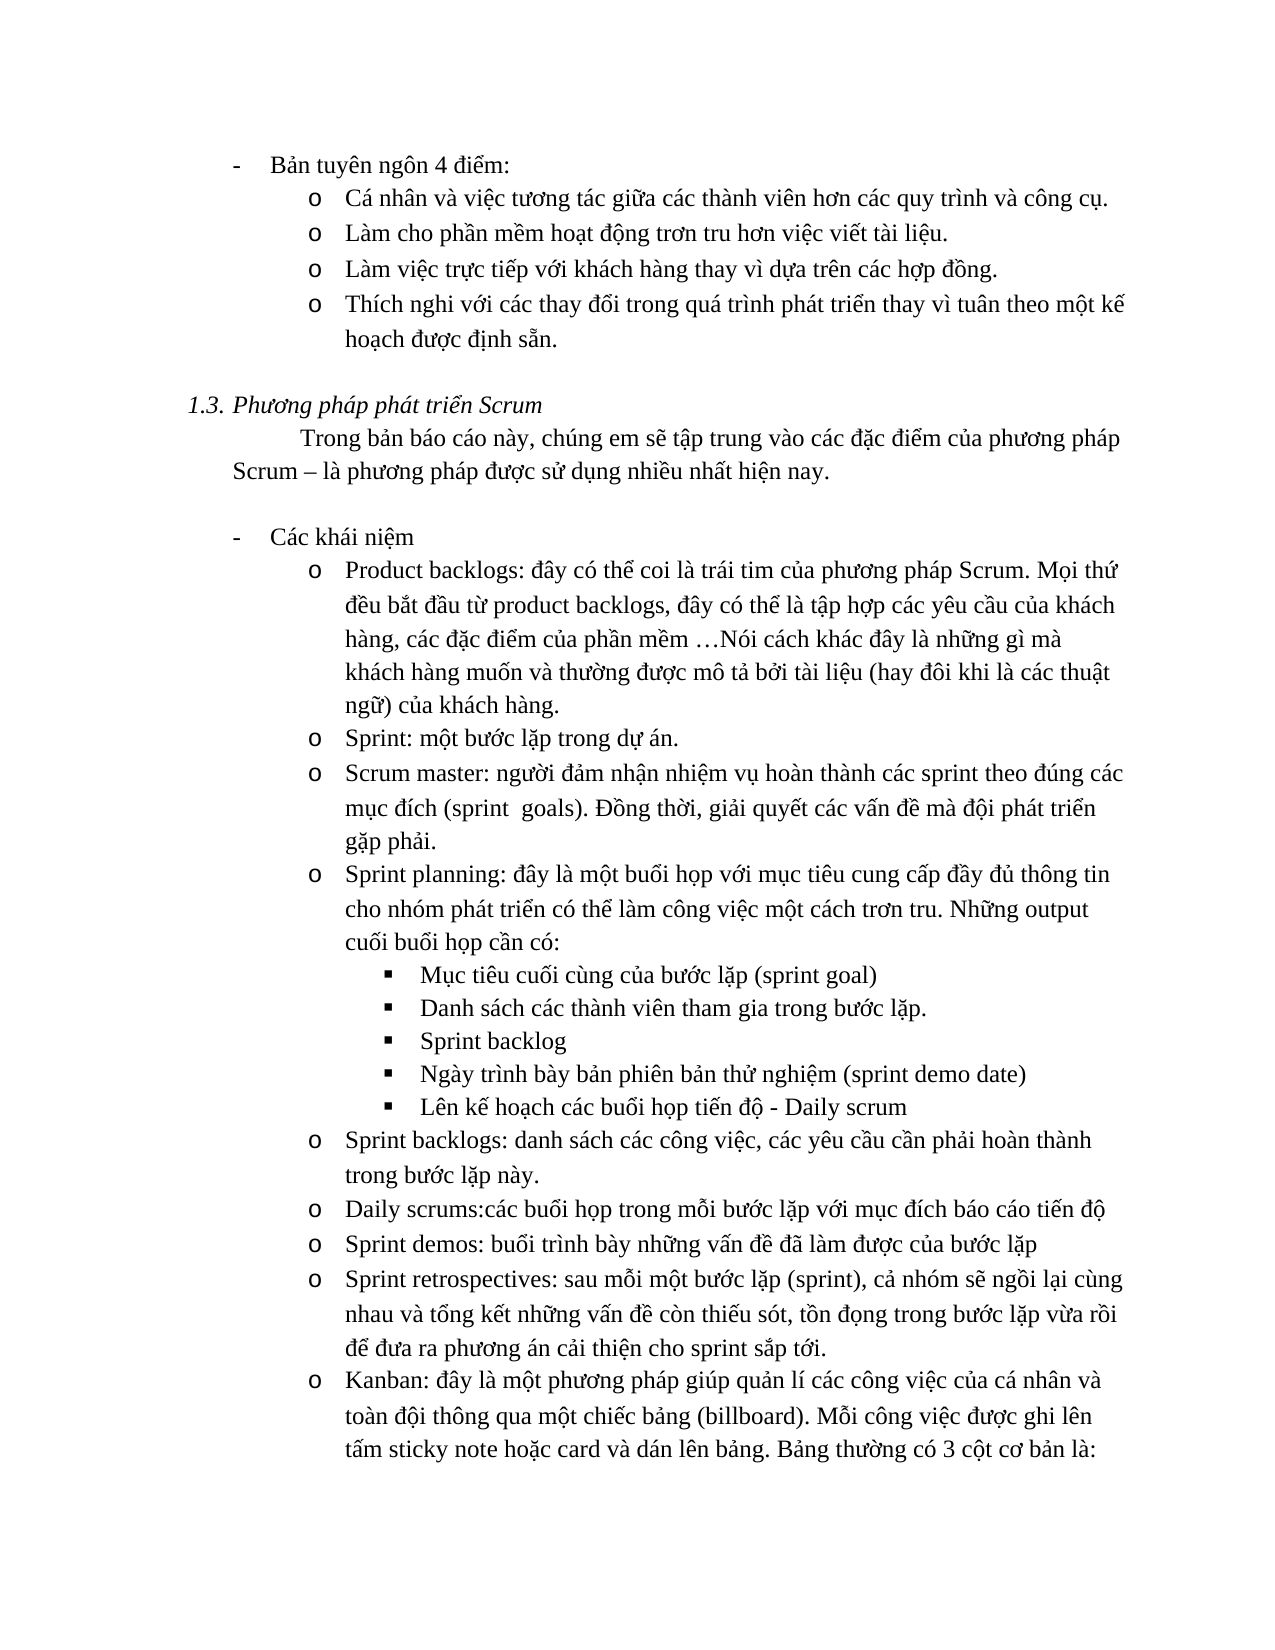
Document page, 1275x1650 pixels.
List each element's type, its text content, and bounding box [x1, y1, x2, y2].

list Phương pháp phát triển Scrum [187, 390, 1125, 419]
list Danh sách các thành viên tham gia trong bước lặp. [382, 993, 1125, 1022]
list Daily scrums:các buổi họp trong mỗi bước lặp với mục đích báo cáo tiến độ [307, 1194, 1125, 1224]
list Trong bản báo cáo này, chúng em sẽ tập trung vào các đặc điểm của phương pháp Scrum – là phương pháp được sử dụng nhiều nhất hiện nay. [232, 423, 1125, 485]
list Bản tuyên ngôn 4 điểm: [232, 150, 1125, 179]
list Sprint retrospectives: sau mỗi một bước lặp (sprint), cả nhóm sẽ ngồi lại cùng nhau và tổng kết những vấn đề còn thiếu sót, tồn đọng trong bước lặp vừa rồi để đưa ra phương án cải thiện cho sprint sắp tới. [307, 1264, 1125, 1361]
list Lên kế hoạch các buổi họp tiến độ - Daily scrum [382, 1092, 1125, 1121]
list Làm việc trực tiếp với khách hàng thay vì dựa trên các hợp đồng. [307, 254, 1125, 285]
list Làm cho phần mềm hoạt động trơn tru hơn việc viết tài liệu. [307, 218, 1125, 249]
list Thích nghi với các thay đổi trong quá trình phát triển thay vì tuân theo một kế hoạch được định sẵn. [307, 289, 1125, 353]
list Scrum master: người đảm nhận nhiệm vụ hoàn thành các sprint theo đúng các mục đích (sprint goals). Đồng thời, giải quyết các vấn đề mà đội phát triển gặp phải. [307, 758, 1125, 855]
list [307, 1366, 1125, 1462]
list Các khái niệm [232, 522, 1125, 551]
list Sprint: một bước lặp trong dự án. [307, 723, 1125, 753]
list Sprint planning: đây là một buổi họp với mục tiêu cung cấp đầy đủ thông tin cho nhóm phát triển có thể làm công việc một cách trơn tru. Những output cuối buổi họp cần có: [307, 859, 1125, 956]
list Sprint backlog [382, 1026, 1125, 1055]
list Ngày trình bày bản phiên bản thử nghiệm (sprint demo date) [382, 1059, 1125, 1088]
list Cá nhân và việc tương tác giữa các thành viên hơn các quy trình và công cụ. [307, 183, 1125, 214]
list Product backlogs: đây có thể coi là trái tim của phương pháp Scrum. Mọi thứ đều bắt đầu từ product backlogs, đây có thể là tập hợp các yêu cầu của khách hàng, các đặc điểm của phần mềm …Nói cách khác đây là những gì mà khách hàng muốn và thường được mô tả bởi tài liệu (hay đôi khi là các thuật ngữ) của khách hàng. [307, 556, 1125, 718]
list Sprint backlogs: danh sách các công việc, các yêu cầu cần phải hoàn thành trong bước lặp này. [307, 1126, 1125, 1189]
list Sprint demos: buổi trình bày những vấn đề đã làm được của bước lặp [307, 1229, 1125, 1260]
list Mục tiêu cuối cùng của bước lặp (sprint goal) [382, 960, 1125, 989]
